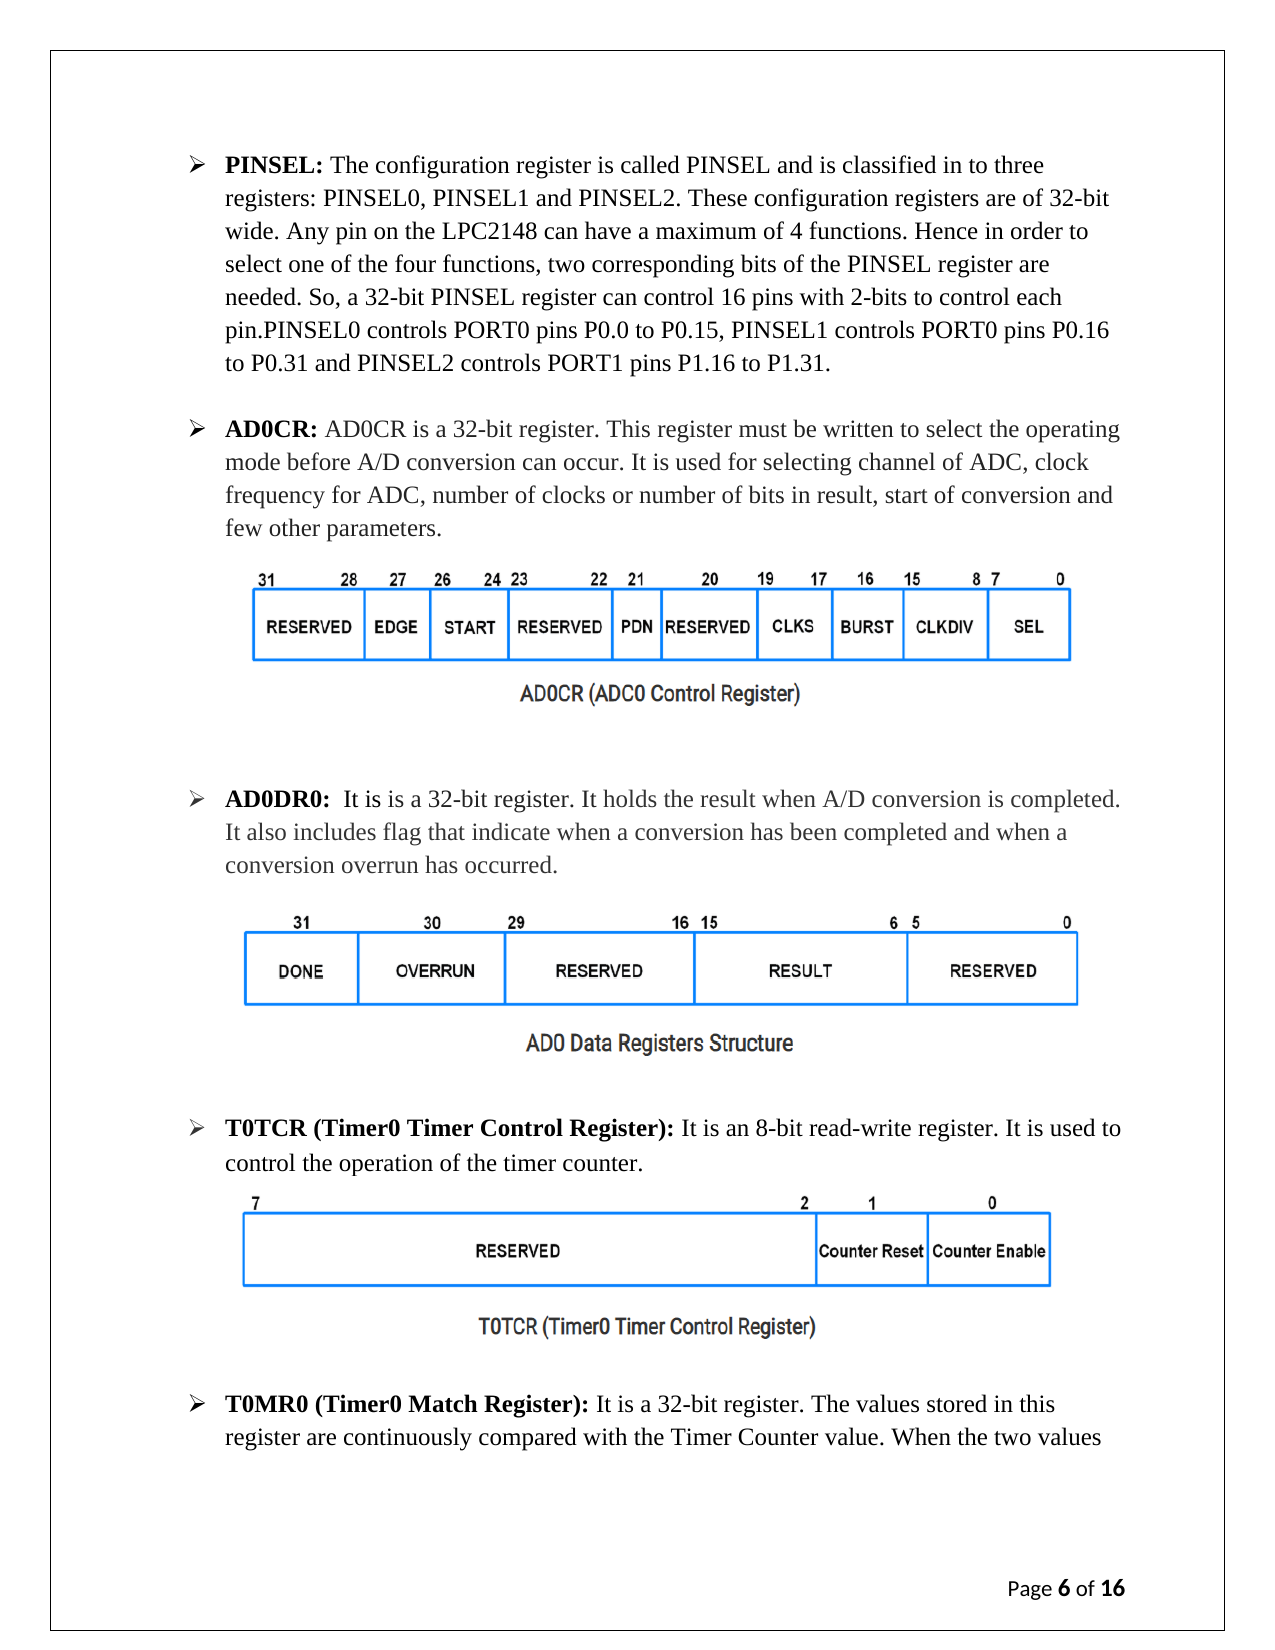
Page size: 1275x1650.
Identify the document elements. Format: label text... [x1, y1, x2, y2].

list PINSEL: The configuration register is called PINSEL and is classified in to three registers: PINSEL0, PINSEL1 and PINSEL2. These configuration registers are of 32-bit wide. Any pin on the LPC2148 can have a maximum of 4 functions. Hence in order to select one of the four functions, two corresponding bits of the PINSEL register are needed. So, a 32-bit PINSEL register can control 16 pins with 2-bits to control each pin.PINSEL0 controls PORT0 pins P0.0 to P0.15, PINSEL1 controls PORT0 pins P0.16 to P0.31 and PINSEL2 controls PORT1 pins P1.16 to P1.31. [187, 150, 1125, 377]
picture [225, 883, 1099, 1074]
list T0TCR (Timer0 Timer Control Register): It is an 8-bit read-write register. It is used to control the operation of the timer counter. [187, 1108, 1125, 1176]
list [187, 1389, 1125, 1451]
picture [225, 546, 1098, 719]
picture [225, 1176, 1068, 1355]
list AD0DR0: It is is a 32-bit register. It holds the result when A/D conversion is completed. It also includes flag that indicate when a conversion has been completed and when a conversion overrun has occurred. [187, 784, 1125, 879]
